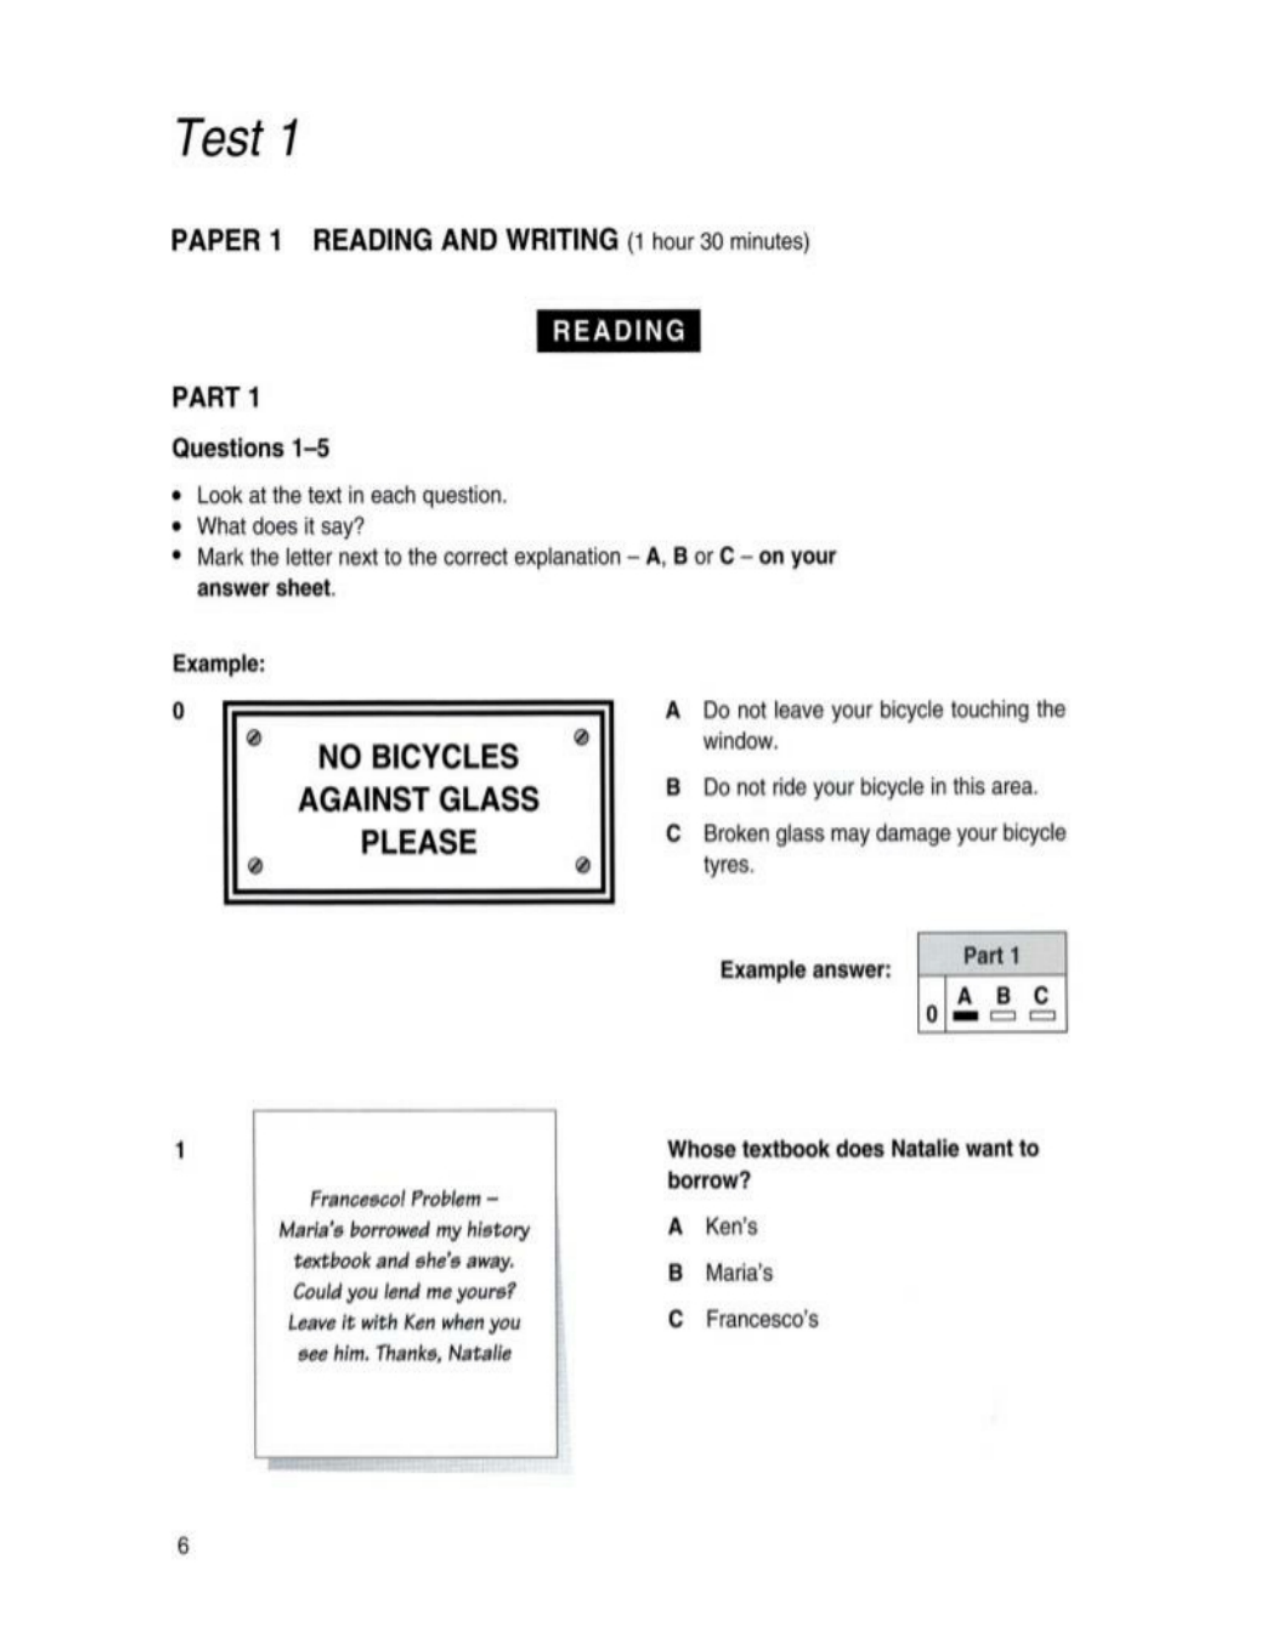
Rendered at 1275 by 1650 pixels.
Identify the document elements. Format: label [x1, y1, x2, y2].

picture [168, 110, 1085, 1564]
